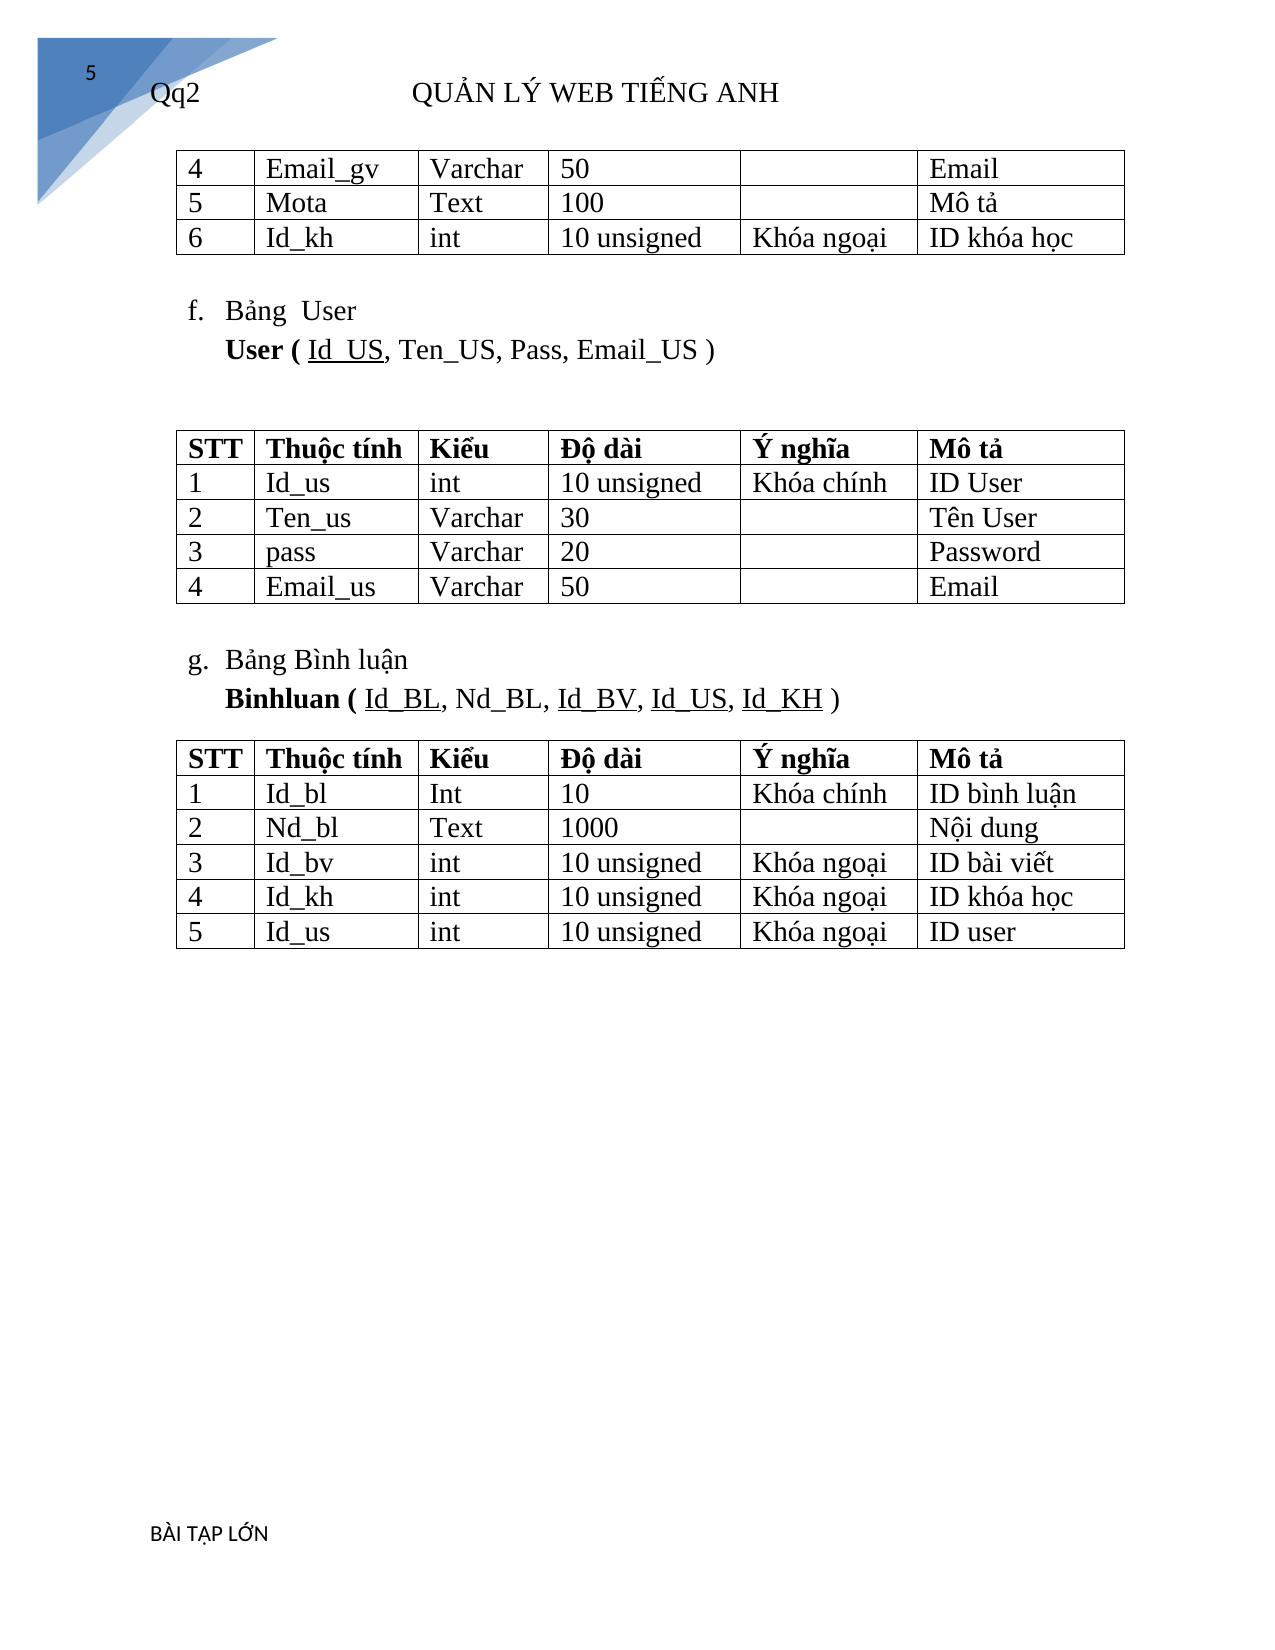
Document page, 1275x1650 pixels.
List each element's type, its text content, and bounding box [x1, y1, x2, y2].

table_cell 50 [549, 569, 740, 603]
table_cell 5 [177, 186, 254, 219]
list Bảng Bình luận [187, 642, 1125, 676]
table_cell Nội dung [918, 810, 1124, 844]
table_cell Mota [255, 186, 418, 219]
table_cell Nd_bl [255, 810, 418, 844]
table_header Mô tả [918, 741, 1124, 775]
table_cell int [419, 880, 548, 913]
table_cell Mô tả [918, 186, 1124, 219]
table_header Thuộc tính [255, 741, 418, 775]
table_cell int [419, 845, 548, 878]
table_cell 10 unsigned [549, 880, 740, 913]
table_cell 10 [549, 776, 740, 809]
table_cell ID User [918, 465, 1124, 499]
table_cell Id_us [255, 914, 418, 948]
picture [37, 37, 279, 206]
table_cell Varchar [419, 569, 548, 603]
table_cell Khóa chính [741, 465, 917, 499]
table_cell 2 [177, 500, 254, 533]
table_cell ID khóa học [918, 220, 1124, 254]
table_cell 1000 [549, 810, 740, 844]
table_cell Id_kh [255, 220, 418, 254]
list Binhluan ( Id_BL, Nd_BL, Id_BV, Id_US, Id_KH ) [225, 681, 1125, 714]
table_cell Khóa ngoại [741, 220, 917, 254]
table_cell [741, 186, 917, 219]
table_cell Khóa ngoại [741, 845, 917, 878]
table_cell [741, 500, 917, 533]
table_cell 5 [177, 914, 254, 948]
table_cell Khóa ngoại [741, 880, 917, 913]
table_cell Int [419, 776, 548, 809]
table_cell ID user [918, 914, 1124, 948]
table_cell pass [255, 535, 418, 568]
table_cell Email_gv [255, 151, 418, 184]
table_cell Khóa ngoại [741, 914, 917, 948]
table_cell 30 [549, 500, 740, 533]
table_cell [741, 151, 917, 184]
table_cell 4 [177, 880, 254, 913]
table_cell 20 [549, 535, 740, 568]
table_cell [741, 810, 917, 844]
table_cell 50 [549, 151, 740, 184]
table_header STT [177, 431, 254, 464]
table_cell Ten_us [255, 500, 418, 533]
list Bảng User [187, 293, 1125, 327]
table_cell int [419, 220, 548, 254]
table_cell Id_us [255, 465, 418, 499]
table_header Kiểu [419, 741, 548, 775]
table_cell Email [918, 151, 1124, 184]
list User ( Id_US, Ten_US, Pass, Email_US ) [225, 332, 1125, 365]
table_cell Id_bl [255, 776, 418, 809]
table_header Độ dài [549, 431, 740, 464]
table_cell ID khóa học [918, 880, 1124, 913]
table_cell int [419, 914, 548, 948]
table_cell Password [918, 535, 1124, 568]
table_cell [741, 535, 917, 568]
table_header Độ dài [549, 741, 740, 775]
table_cell Varchar [419, 535, 548, 568]
table_cell 10 unsigned [549, 220, 740, 254]
table_header STT [177, 741, 254, 775]
table_cell Varchar [419, 151, 548, 184]
table_cell 10 unsigned [549, 845, 740, 878]
table_cell 1 [177, 465, 254, 499]
table_cell [741, 569, 917, 603]
table_cell 100 [549, 186, 740, 219]
table_cell Text [419, 810, 548, 844]
table_cell 2 [177, 810, 254, 844]
table_header Kiểu [419, 431, 548, 464]
table_cell ID bình luận [918, 776, 1124, 809]
table_cell 1 [177, 776, 254, 809]
table_cell 4 [177, 151, 254, 184]
table_cell Text [419, 186, 548, 219]
table_cell Id_kh [255, 880, 418, 913]
table_cell Email_us [255, 569, 418, 603]
table_header Mô tả [918, 431, 1124, 464]
table_cell 4 [177, 569, 254, 603]
table_cell 10 unsigned [549, 914, 740, 948]
table_cell 3 [177, 535, 254, 568]
table_header Thuộc tính [255, 431, 418, 464]
table_cell int [419, 465, 548, 499]
table_cell Varchar [419, 500, 548, 533]
table_cell Tên User [918, 500, 1124, 533]
table_cell Khóa chính [741, 776, 917, 809]
table_header Ý nghĩa [741, 741, 917, 775]
table_header Ý nghĩa [741, 431, 917, 464]
table_cell ID bài viết [918, 845, 1124, 878]
table_cell Email [918, 569, 1124, 603]
table_cell 6 [177, 220, 254, 254]
table_cell 3 [177, 845, 254, 878]
table_cell 10 unsigned [549, 465, 740, 499]
table_cell Id_bv [255, 845, 418, 878]
